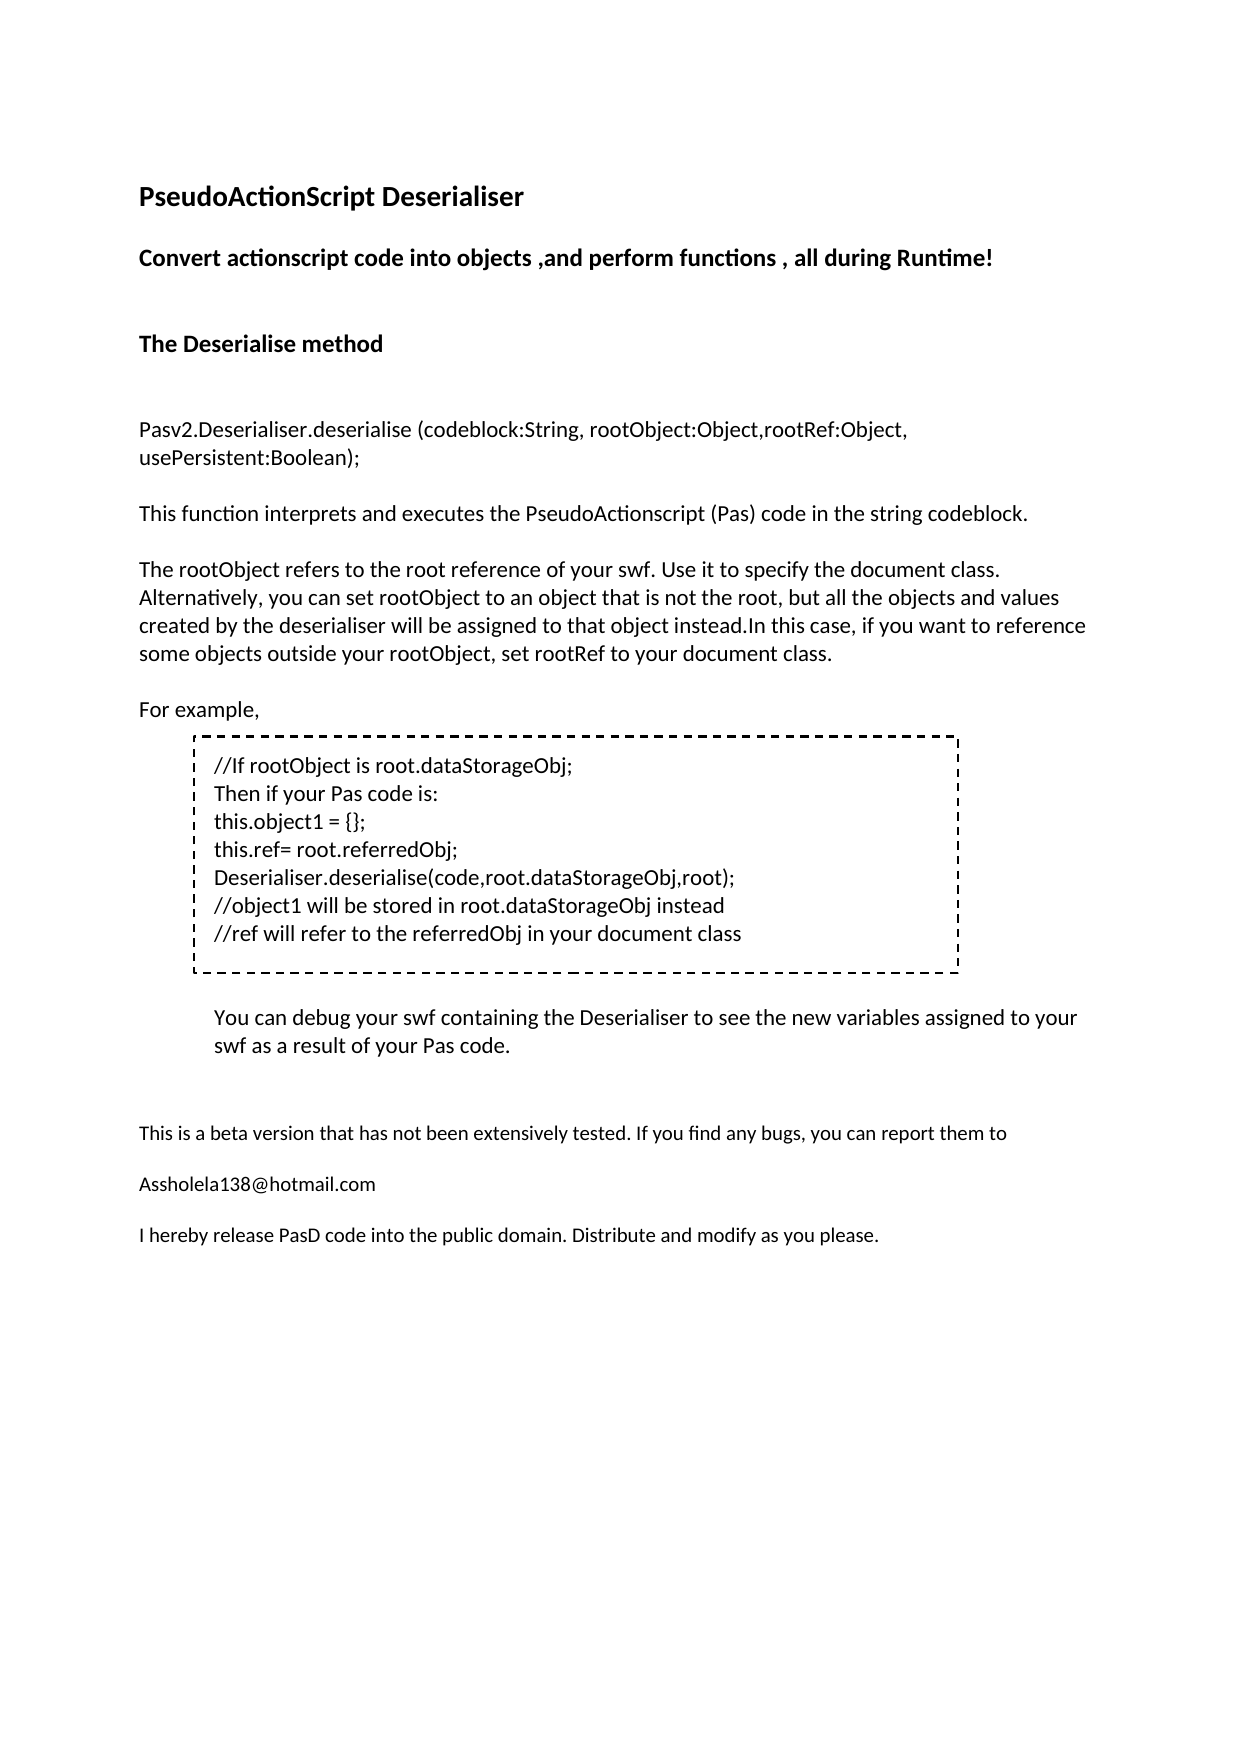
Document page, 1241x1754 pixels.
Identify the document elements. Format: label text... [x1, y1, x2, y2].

text this.ref= root.referredObj; [214, 835, 1101, 863]
text //ref will refer to the referredObj in your document class of the document class. [214, 919, 1101, 947]
text Pasv2.Deserialiser.deserialise (codeblock:String, rootObject:Object,rootRef:Object, usePersistent:Boolean); [139, 415, 1101, 471]
text For example, [139, 695, 1101, 723]
text PseudoActionScript Deserialiser [139, 178, 1101, 214]
text //object1 will be stored in root.dataStorageObj instead [214, 891, 1101, 919]
text Deserialiser.deserialise(code,root.dataStorageObj,root); [214, 863, 1101, 891]
text This function interprets and executes the PseudoActionscript (Pas) code in the string codeblock. [139, 499, 1101, 527]
text I hereby release PasD code into the public domain. Distribute and modify as you please. [139, 1222, 1101, 1247]
text Convert actionscript code into objects ,and perform functions , all during Runtime! [139, 242, 1101, 272]
text The rootObject refers to the root reference of your swf. Use it to specify the document class. [139, 555, 1101, 583]
text Alternatively, you can set rootObject to an object that is not the root, but all the objects and values created by the deserialiser will be assigned to that object instead.In this case, if you want to reference some objects outside your rootObject, set rootRef to your document class. [139, 583, 1101, 667]
text You can debug your swf containing the Deserialiser to see the new variables assigned to your swf as a result of your Pas code. [214, 1003, 1101, 1059]
text //If rootObject is root.dataStorageObj; [214, 751, 1101, 779]
text This is a beta version that has not been extensively tested. If you find any bugs, you can report them to [139, 1120, 1101, 1146]
text this.object1 = {}; [214, 807, 1101, 835]
text Assholela138@hotmail.com [139, 1171, 1101, 1197]
text Then if your Pas code is: [214, 779, 1101, 807]
text The Deserialise method [139, 328, 1101, 359]
